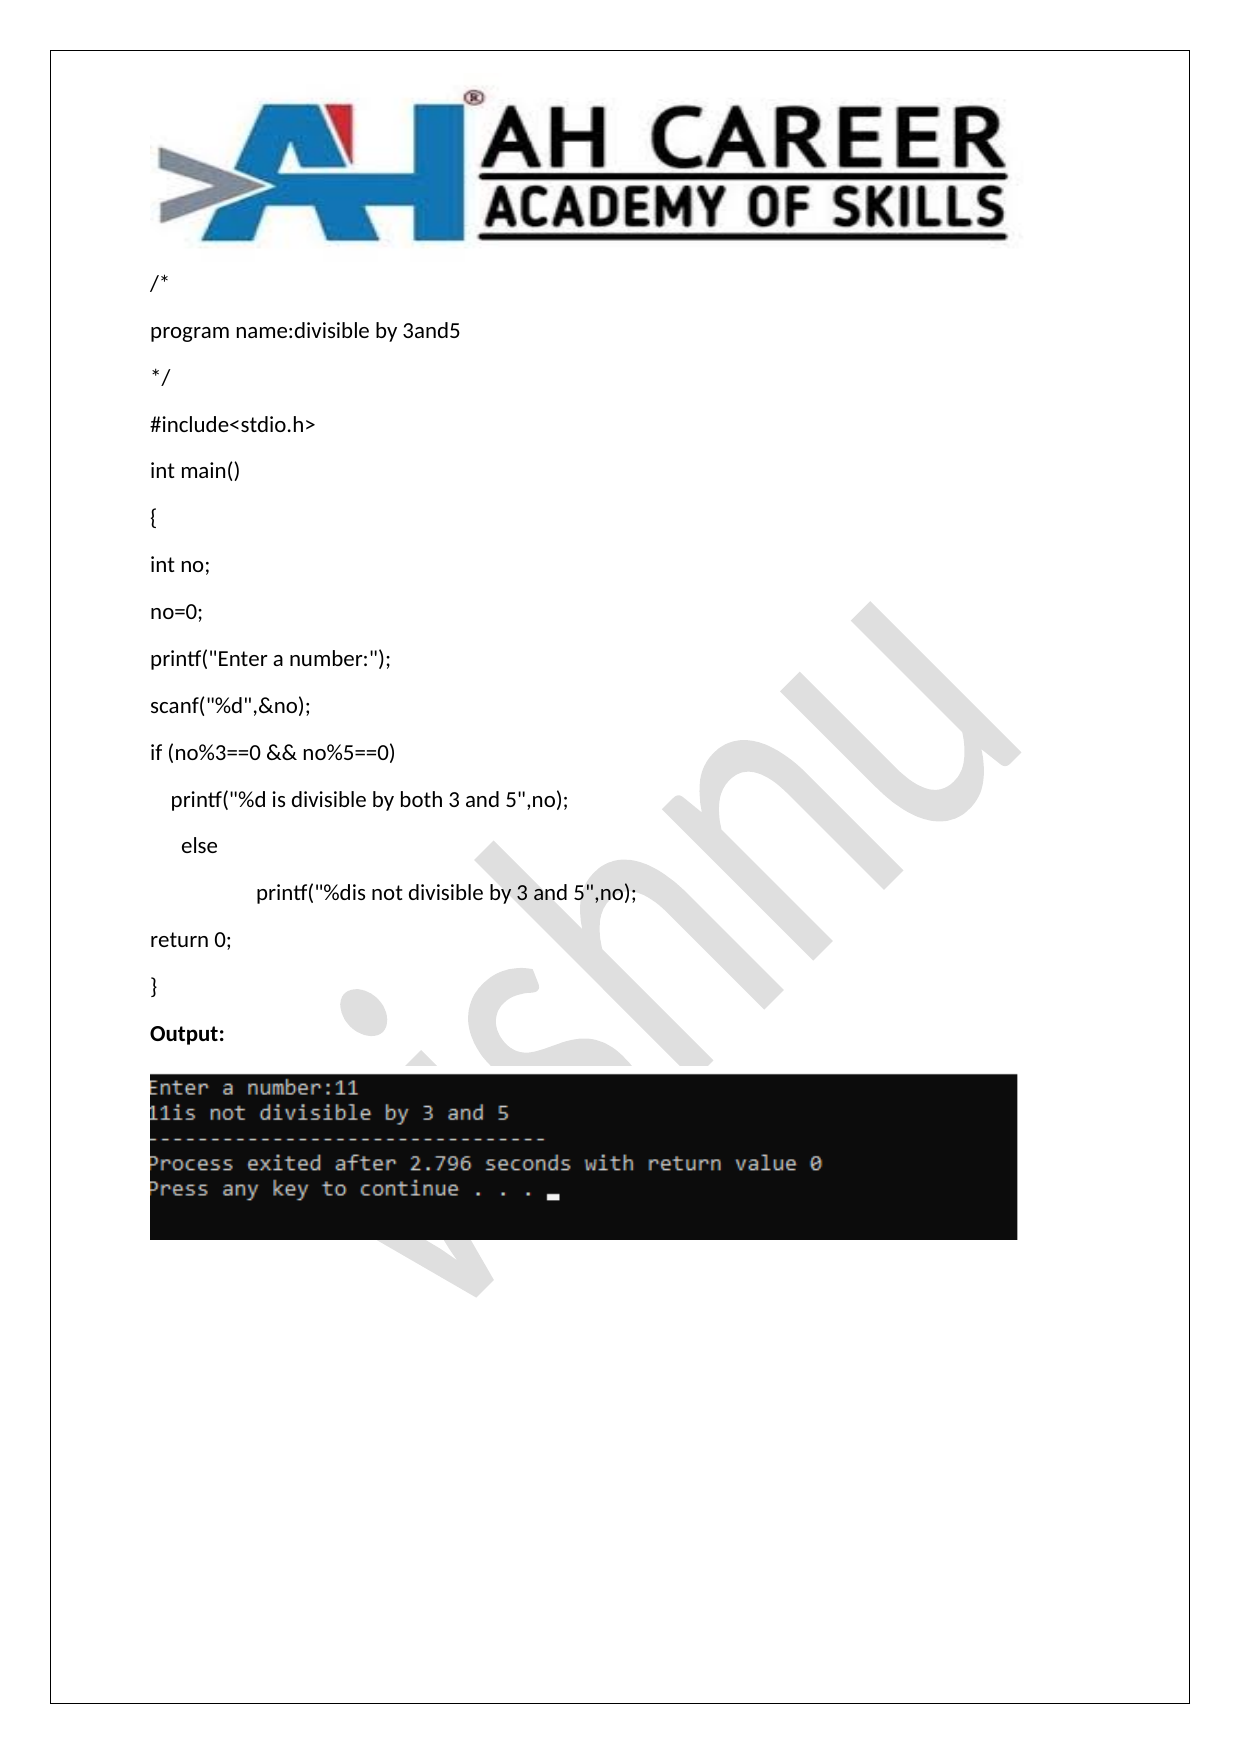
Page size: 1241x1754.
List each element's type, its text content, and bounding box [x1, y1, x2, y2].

text program name:divisible by 3and5 [150, 316, 1090, 344]
text #include<stdio.h> [150, 410, 1090, 438]
text else [150, 832, 1090, 859]
text printf("%dis not divisible by 3 and 5",no); [150, 878, 1090, 906]
text */ [150, 363, 1090, 391]
text no=0; [150, 597, 1090, 625]
text scanf("%d",&no); [150, 691, 1090, 719]
text } [150, 972, 1090, 1000]
text if (no%3==0 && no%5==0) [150, 738, 1090, 766]
text Output: [150, 1019, 1090, 1047]
text return 0; [150, 925, 1090, 953]
text int no; [150, 550, 1090, 578]
picture [150, 73, 1028, 269]
text { [150, 503, 1090, 531]
text /* [150, 269, 1090, 297]
picture [150, 1066, 1018, 1240]
text printf("Enter a number:"); [150, 644, 1090, 672]
text printf("%d is divisible by both 3 and 5",no); [150, 785, 1090, 813]
text int main() [150, 457, 1090, 484]
